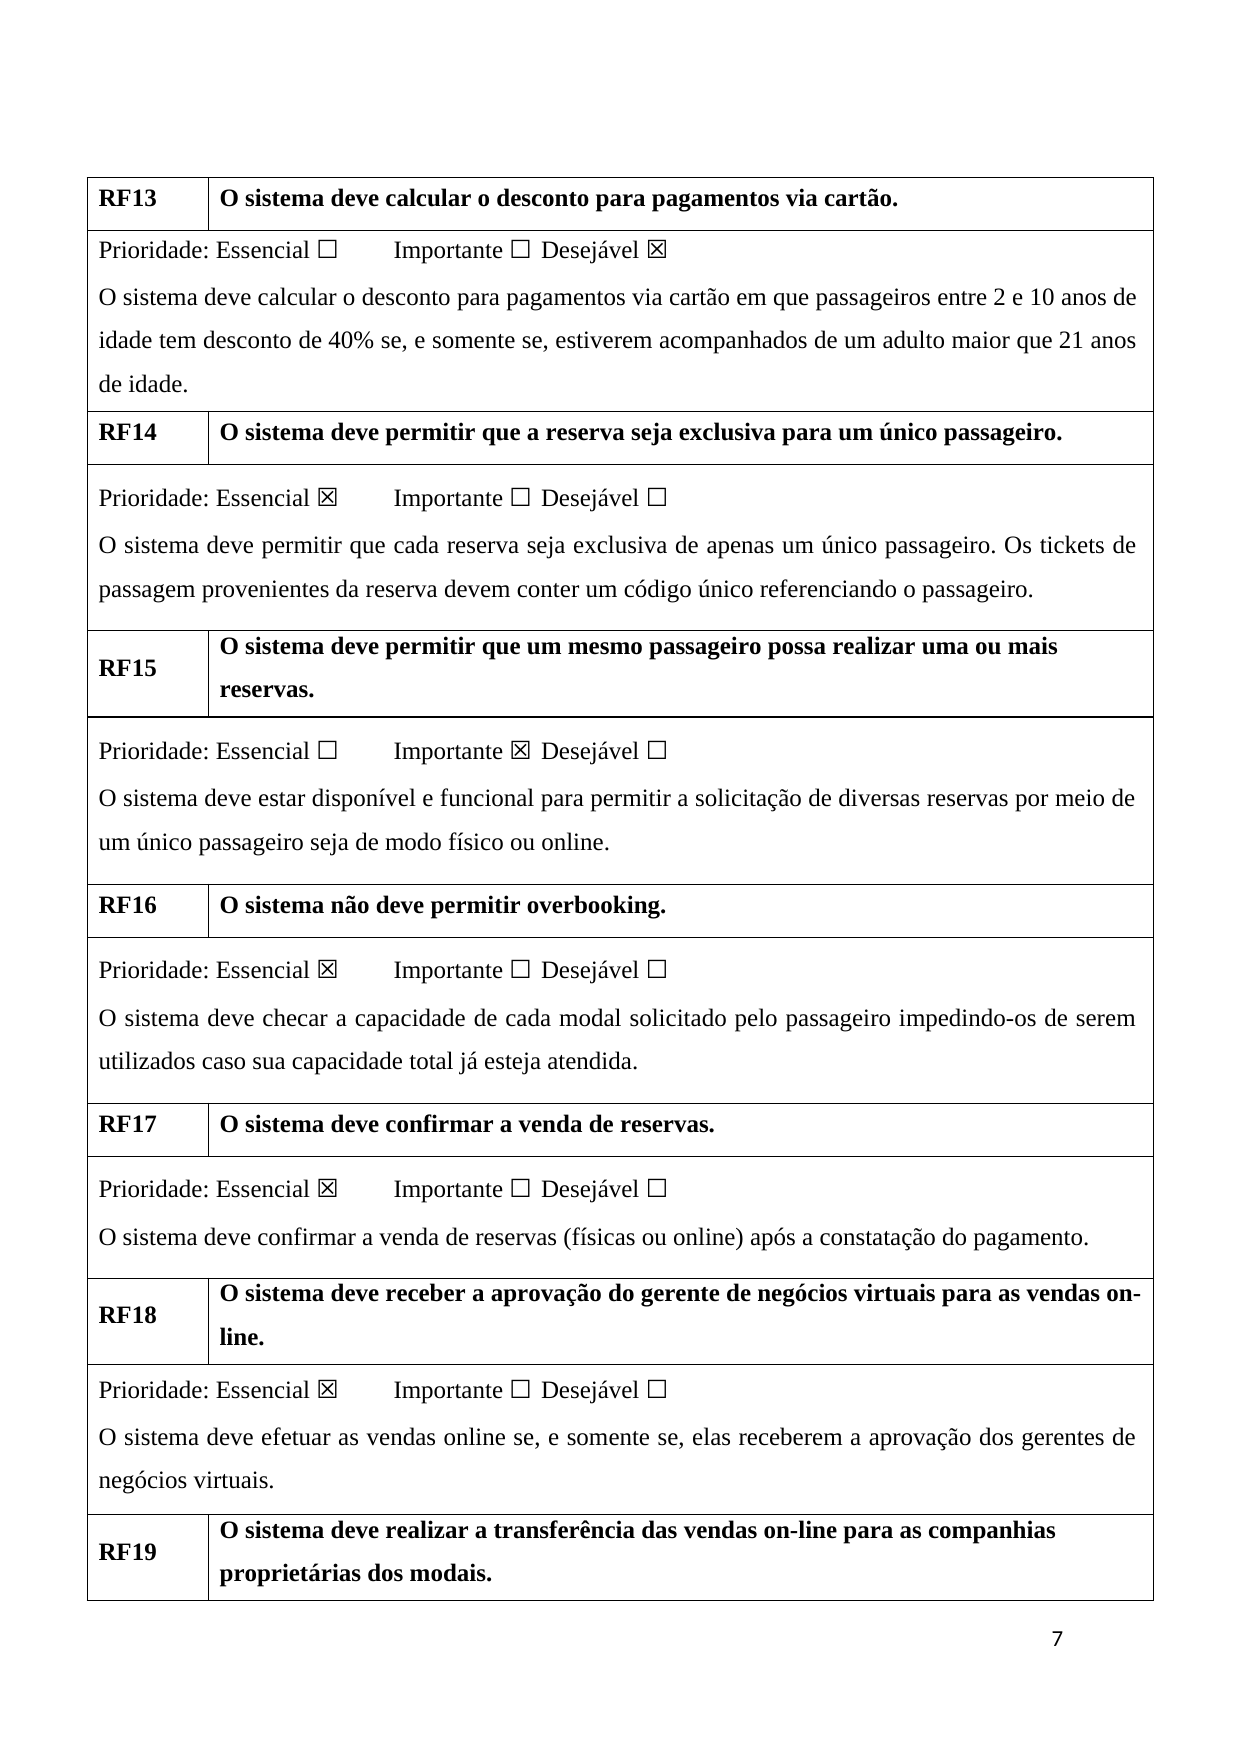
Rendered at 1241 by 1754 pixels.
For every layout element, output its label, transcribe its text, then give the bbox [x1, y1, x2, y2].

table_cell Prioridade: Essencial Importante Desejável O sistema deve confirmar a venda de reservas (físicas ou online) após a constatação do pagamento. [88, 1157, 1153, 1277]
table_cell RF13 [88, 178, 208, 230]
table_cell Prioridade: Essencial Importante Desejável O sistema deve calcular o desconto para pagamentos via cartão em que passageiros entre 2 e 10 anos de idade tem desconto de 40% se, e somente se, estiverem acompanhados de um adulto maior que 21 anos de idade. [88, 231, 1153, 411]
table_cell Prioridade: Essencial Importante Desejável O sistema deve estar disponível e funcional para permitir a solicitação de diversas reservas por meio de um único passageiro seja de modo físico ou online. [88, 718, 1153, 883]
table_cell RF18 [88, 1279, 208, 1363]
table_cell RF17 [88, 1104, 208, 1156]
table_cell Prioridade: Essencial Importante Desejável O sistema deve permitir que cada reserva seja exclusiva de apenas um único passageiro. Os tickets de passagem provenientes da reserva devem conter um código único referenciando o passageiro. [88, 465, 1153, 630]
table_cell O sistema deve permitir que a reserva seja exclusiva para um único passageiro. [209, 412, 1153, 464]
table_cell O sistema deve calcular o desconto para pagamentos via cartão. [209, 178, 1153, 230]
table_cell Prioridade: Essencial Importante Desejável O sistema deve efetuar as vendas online se, e somente se, elas receberem a aprovação dos gerentes de negócios virtuais. [88, 1365, 1153, 1514]
table_cell RF14 [88, 412, 208, 464]
table_cell O sistema não deve permitir overbooking. [209, 885, 1153, 937]
table_cell O sistema deve confirmar a venda de reservas. [209, 1104, 1153, 1156]
table_cell RF15 [88, 631, 208, 716]
table_cell RF16 [88, 885, 208, 937]
table_cell O sistema deve receber a aprovação do gerente de negócios virtuais para as vendas on-line. [209, 1279, 1153, 1363]
table_cell RF19 [88, 1515, 208, 1600]
table_cell O sistema deve realizar a transferência das vendas on-line para as companhias proprietárias dos modais. [209, 1515, 1153, 1600]
table_cell O sistema deve permitir que um mesmo passageiro possa realizar uma ou mais reservas. [209, 631, 1153, 716]
table_cell Prioridade: Essencial Importante Desejável O sistema deve checar a capacidade de cada modal solicitado pelo passageiro impedindo-os de serem utilizados caso sua capacidade total já esteja atendida. [88, 938, 1153, 1102]
